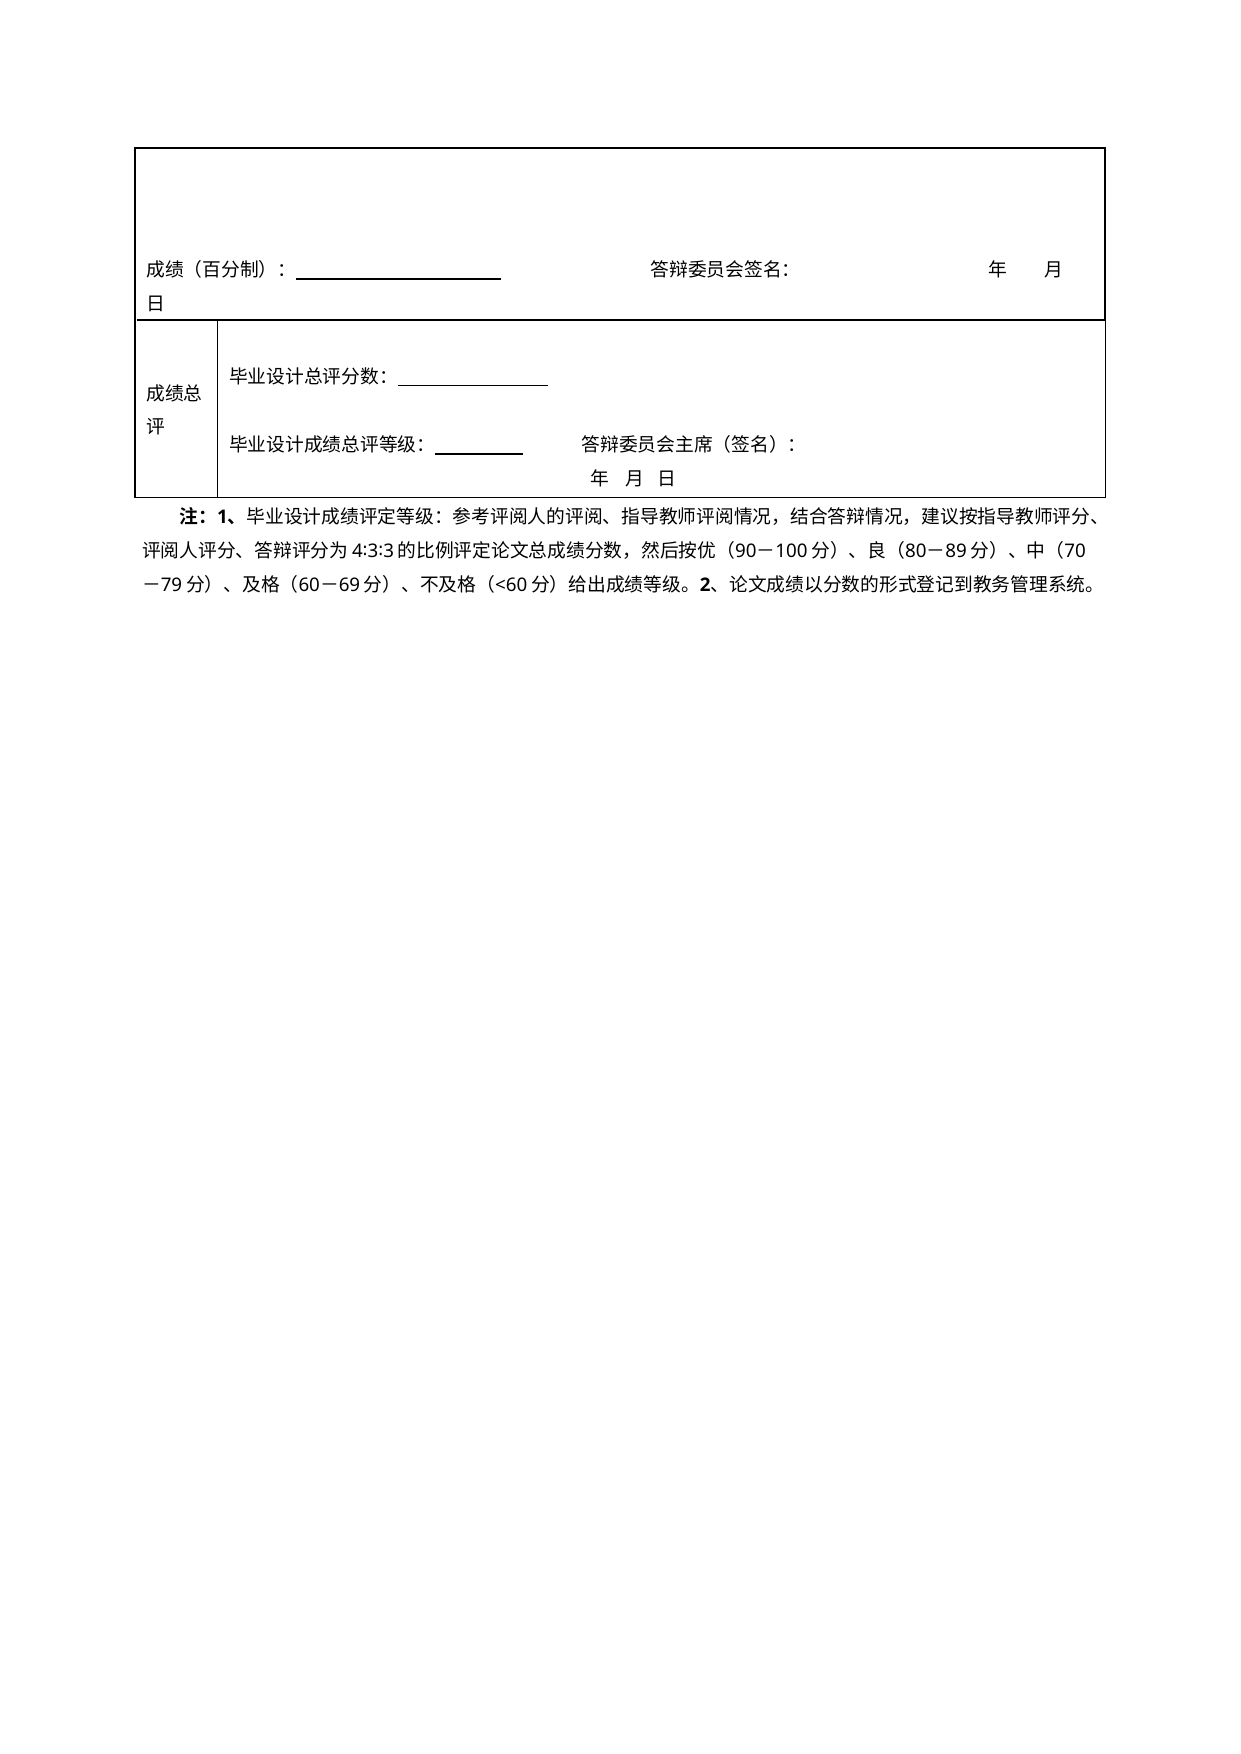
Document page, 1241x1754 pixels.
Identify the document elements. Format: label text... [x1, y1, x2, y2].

table_cell 成绩总评 [136, 320, 217, 497]
table_cell 毕业设计总评分数： 毕业设计成绩总评等级： 答辩委员会主席（签名）： 年 月 日 [218, 321, 1105, 497]
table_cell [136, 149, 1104, 319]
text 注：1、毕业设计成绩评定等级：参考评阅人的评阅、指导教师评阅情况，结合答辩情况，建议按指导教师评分、评阅人评分、答辩评分为4∶3∶3的比例评定论文总成绩分数，然后按优（90－100分）、良（80－89分）、中（70－79分）、及格（60－69分）、不及格（<60分）给出成绩等级。2、论文成绩以分数的形式登记到教务管理系统。 [142, 498, 1098, 600]
